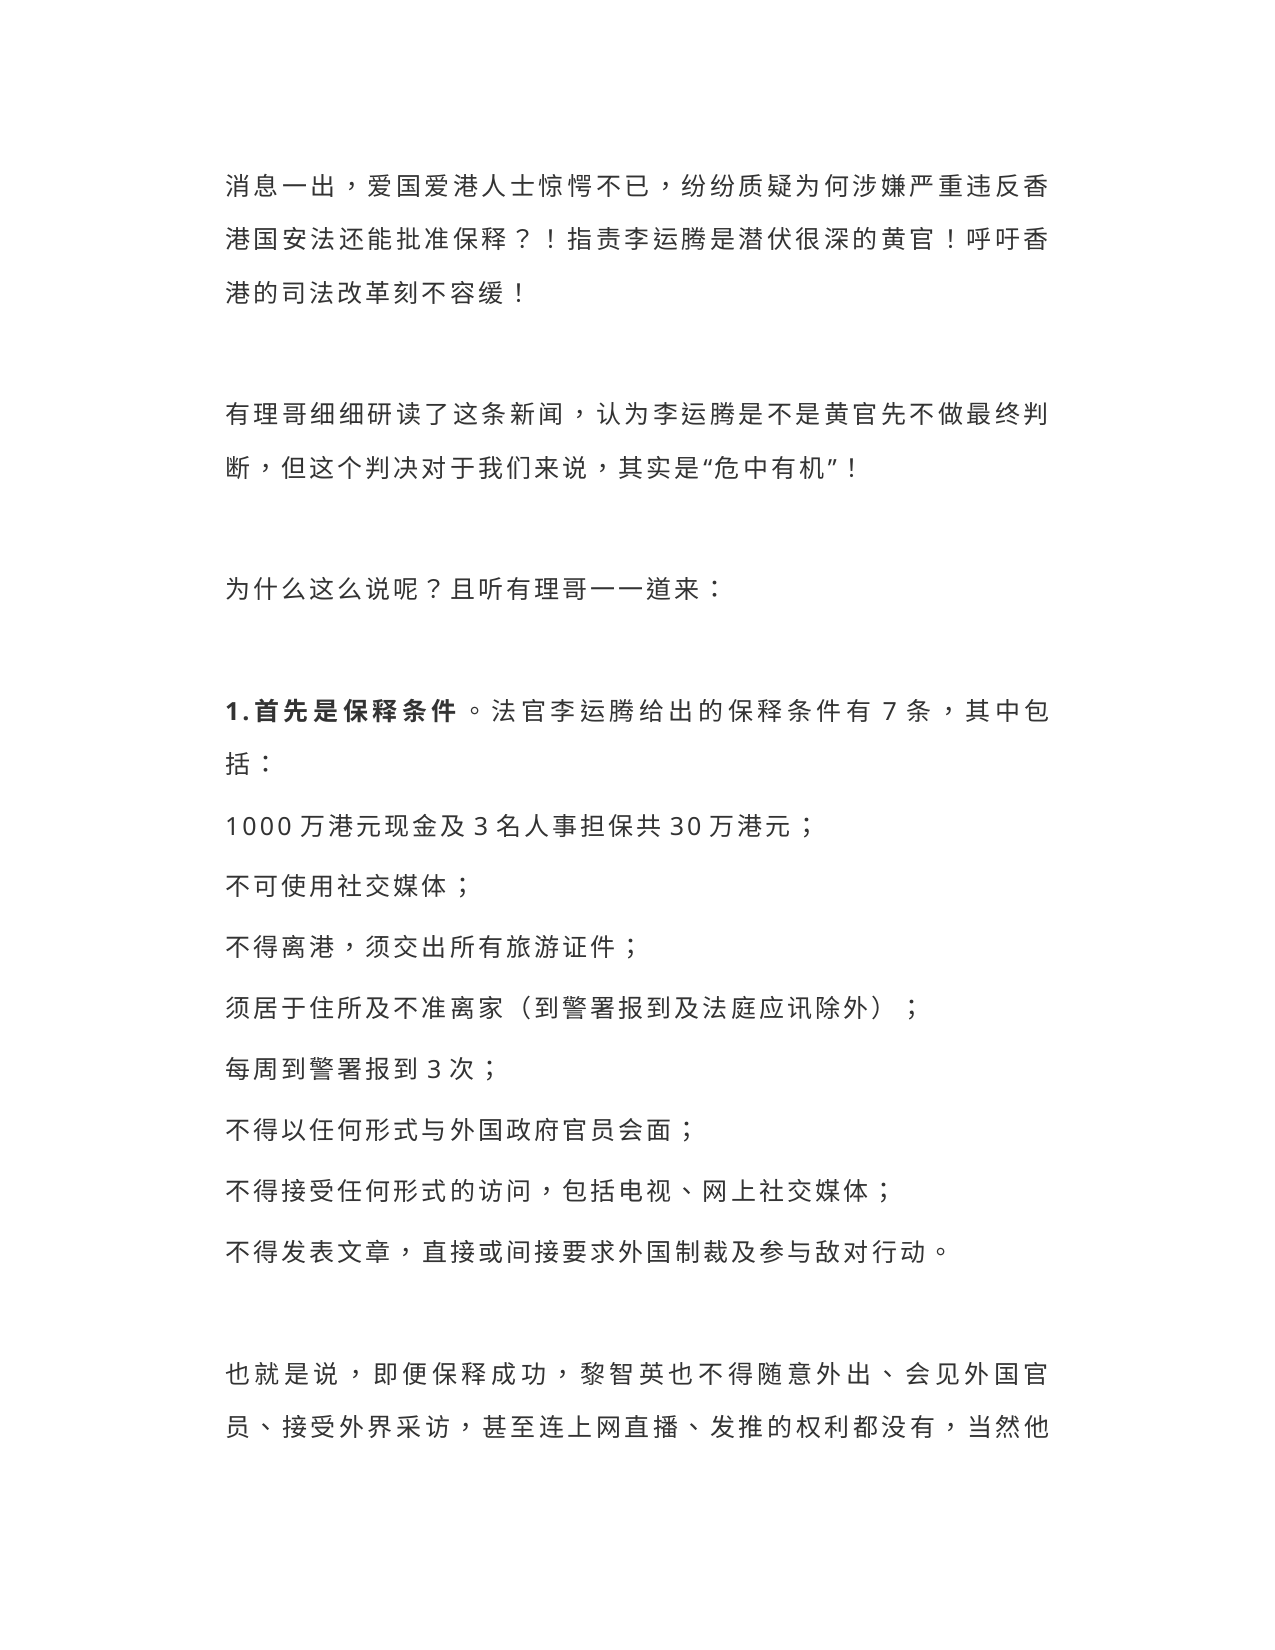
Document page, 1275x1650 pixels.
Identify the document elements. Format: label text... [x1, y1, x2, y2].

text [225, 1337, 1050, 1444]
text 有理哥细细研读了这条新闻，认为李运腾是不是黄官先不做最终判断，但这个判决对于我们来说，其实是“危中有机”！ [225, 378, 1050, 484]
text 不得发表文章，直接或间接要求外国制裁及参与敌对行动。 [225, 1216, 1050, 1269]
text 1.首先是保释条件。法官李运腾给出的保释条件有7条，其中包括： [225, 675, 1050, 781]
text 1000万港元现金及3名人事担保共30万港元； [225, 789, 1050, 842]
text 每周到警署报到3次； [225, 1033, 1050, 1086]
text 不得以任何形式与外国政府官员会面； [225, 1094, 1050, 1147]
text 不得接受任何形式的访问，包括电视、网上社交媒体； [225, 1155, 1050, 1208]
text 为什么这么说呢？且听有理哥一一道来： [225, 553, 1050, 606]
text 须居于住所及不准离家（到警署报到及法庭应讯除外）； [225, 972, 1050, 1025]
text 不得离港，须交出所有旅游证件； [225, 911, 1050, 964]
text 消息一出，爱国爱港人士惊愕不已，纷纷质疑为何涉嫌严重违反香港国安法还能批准保释？！指责李运腾是潜伏很深的黄官！呼吁香港的司法改革刻不容缓！ [225, 150, 1050, 309]
text 不可使用社交媒体； [225, 850, 1050, 903]
